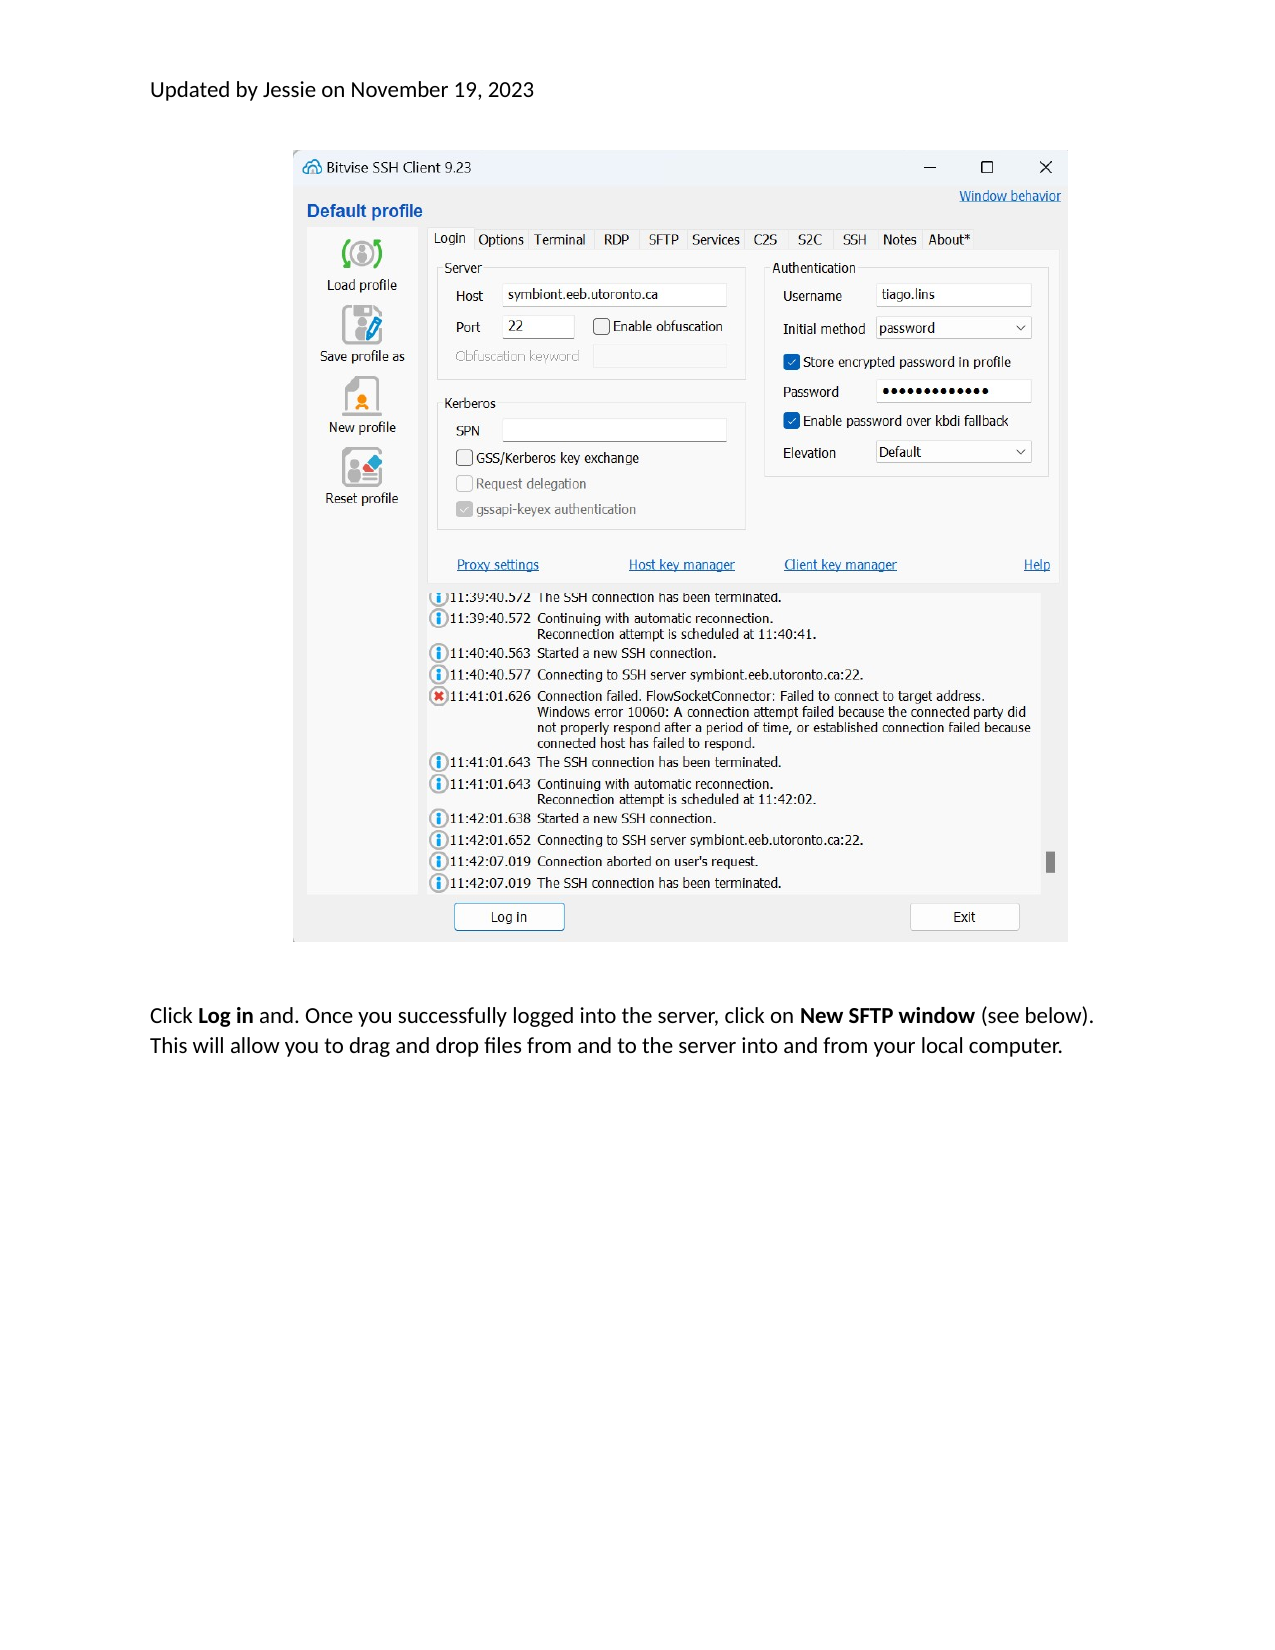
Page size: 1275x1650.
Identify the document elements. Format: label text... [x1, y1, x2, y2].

picture [293, 150, 1068, 942]
text This will allow you to drag and drop files from and to the server into and from your local computer. [150, 1031, 1127, 1059]
text Click Log in and. Once you successfully logged into the server, click on New SFTP window (see below). [150, 1001, 1127, 1029]
